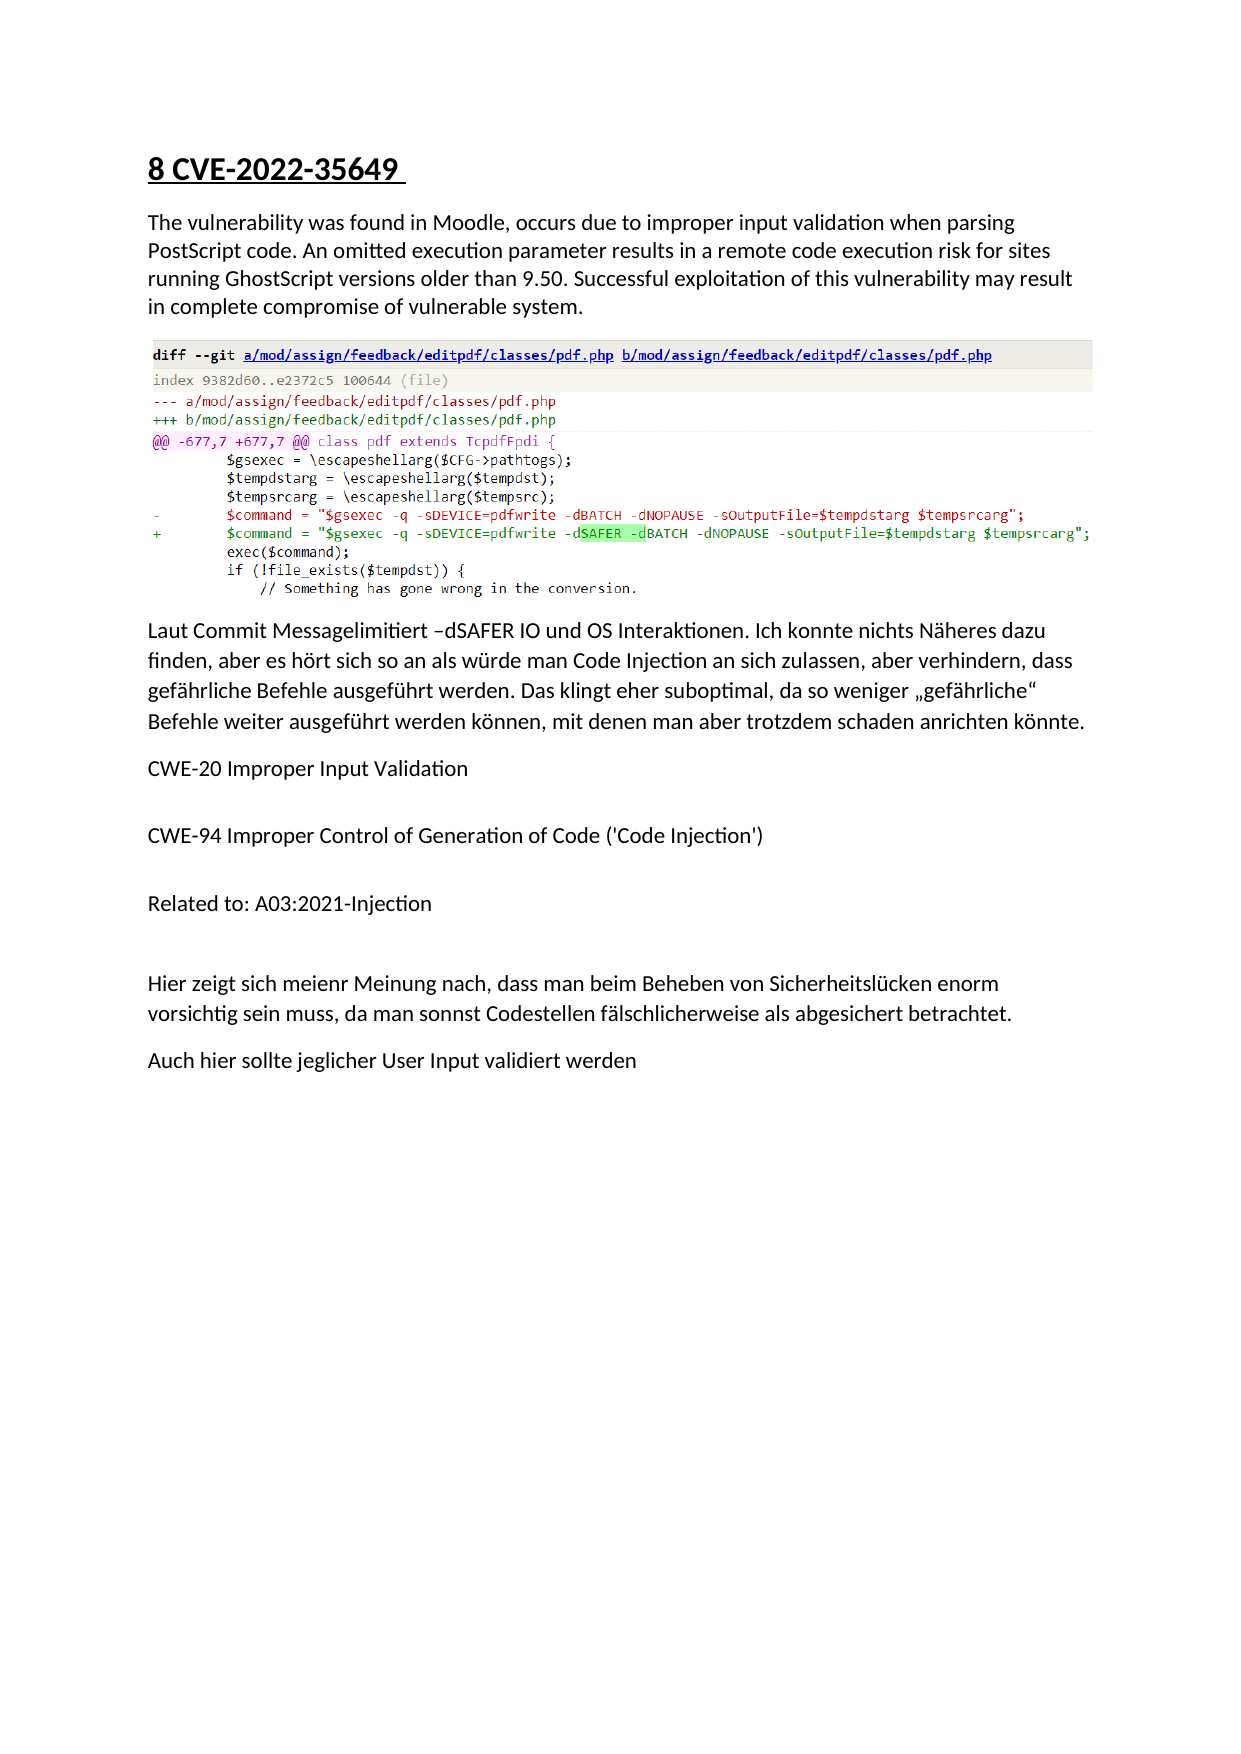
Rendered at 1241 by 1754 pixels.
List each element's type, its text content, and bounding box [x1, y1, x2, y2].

text CWE-20 Improper Input Validation [148, 754, 1093, 782]
text 8 CVE-2022-35649 [148, 148, 1093, 188]
subtitle Related to: A03:2021-Injection [148, 889, 1093, 917]
text Auch hier sollte jeglicher User Input validiert werden [148, 1046, 1093, 1074]
text The vulnerability was found in Moodle, occurs due to improper input validation when parsing PostScript code. An omitted execution parameter results in a remote code execution risk for sites running GhostScript versions older than 9.50. Successful exploitation of this vulnerability may result in complete compromise of vulnerable system. [148, 208, 1093, 320]
text CWE-94 Improper Control of Generation of Code ('Code Injection') [148, 821, 1093, 849]
text Laut Commit Messagelimitiert –dSAFER IO und OS Interaktionen. Ich konnte nichts Näheres dazu finden, aber es hört sich so an als würde man Code Injection an sich zulassen, aber verhindern, dass gefährliche Befehle ausgeführt werden. Das klingt eher suboptimal, da so weniger „gefährliche“ Befehle weiter ausgeführt werden können, mit denen man aber trotzdem schaden anrichten könnte. [148, 616, 1093, 735]
text Hier zeigt sich meienr Meinung nach, dass man beim Beheben von Sicherheitslücken enorm vorsichtig sein muss, da man sonnst Codestellen fälschlicherweise als abgesichert betrachtet. [148, 969, 1093, 1027]
picture [147, 339, 1093, 598]
